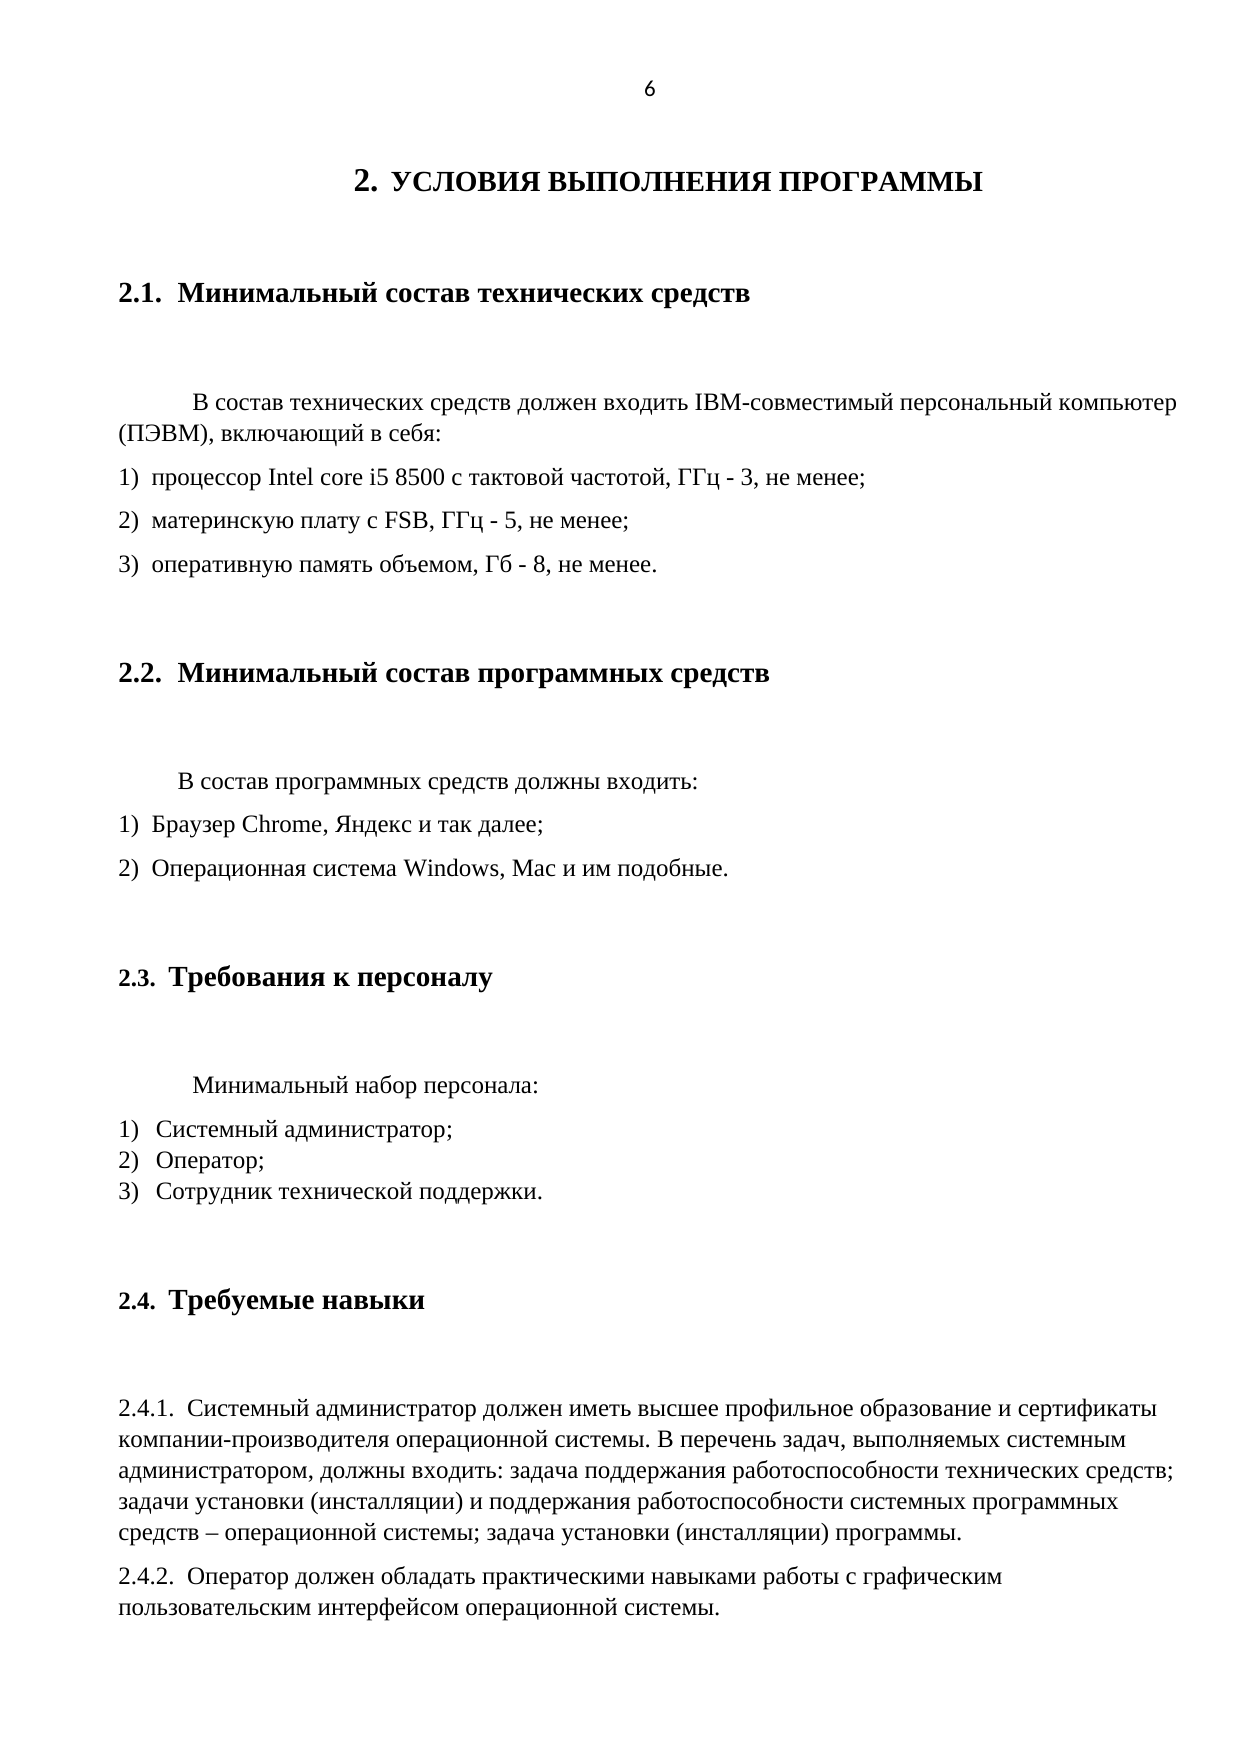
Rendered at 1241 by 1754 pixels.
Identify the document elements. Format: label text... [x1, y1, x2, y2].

text 2.4.2. Оператор должен обладать практическими навыками работы с графическим пользовательским интерфейсом операционной системы. [118, 1561, 1181, 1621]
list Системный администратор; [118, 1114, 1181, 1142]
text 2.3. Требования к персоналу [118, 959, 1181, 993]
text 1) процессор Intel core i5 8500 с тактовой частотой, ГГц - 3, не менее; [118, 462, 1181, 490]
text Минимальный набор персонала: [118, 1070, 1181, 1099]
list Оператор; [118, 1145, 1181, 1173]
text 1) Браузер Chrome, Яндекс и так далее; [118, 809, 1181, 838]
text 2) Операционная система Windows, Mac и им подобные. [118, 853, 1181, 882]
text 2) материнскую плату с FSB, ГГц - 5, не менее; [118, 505, 1181, 534]
list Условия выполнения программы [155, 160, 1181, 198]
text 2.4. Требуемые навыки [118, 1282, 1181, 1315]
text 3) оперативную память объемом, Гб - 8, не менее. [118, 549, 1181, 577]
text В состав программных средств должны входить: [118, 766, 1181, 795]
list Минимальный состав технических средств [118, 275, 1181, 309]
text В состав технических средств должен входить IBM-совместимый персональный компьютер (ПЭВМ), включающий в себя: [118, 387, 1181, 447]
text 2.4.1. Системный администратор должен иметь высшее профильное образование и сертификаты компании-производителя операционной системы. В перечень задач, выполняемых системным администратором, должны входить: задача поддержания работоспособности технических средств; задачи установки (инсталляции) и поддержания работоспособности системных программных средств – операционной системы; задача установки (инсталляции) программы. [118, 1393, 1181, 1546]
list Минимальный состав программных средств [118, 655, 1181, 688]
list Сотрудник технической поддержки. [118, 1176, 1181, 1204]
